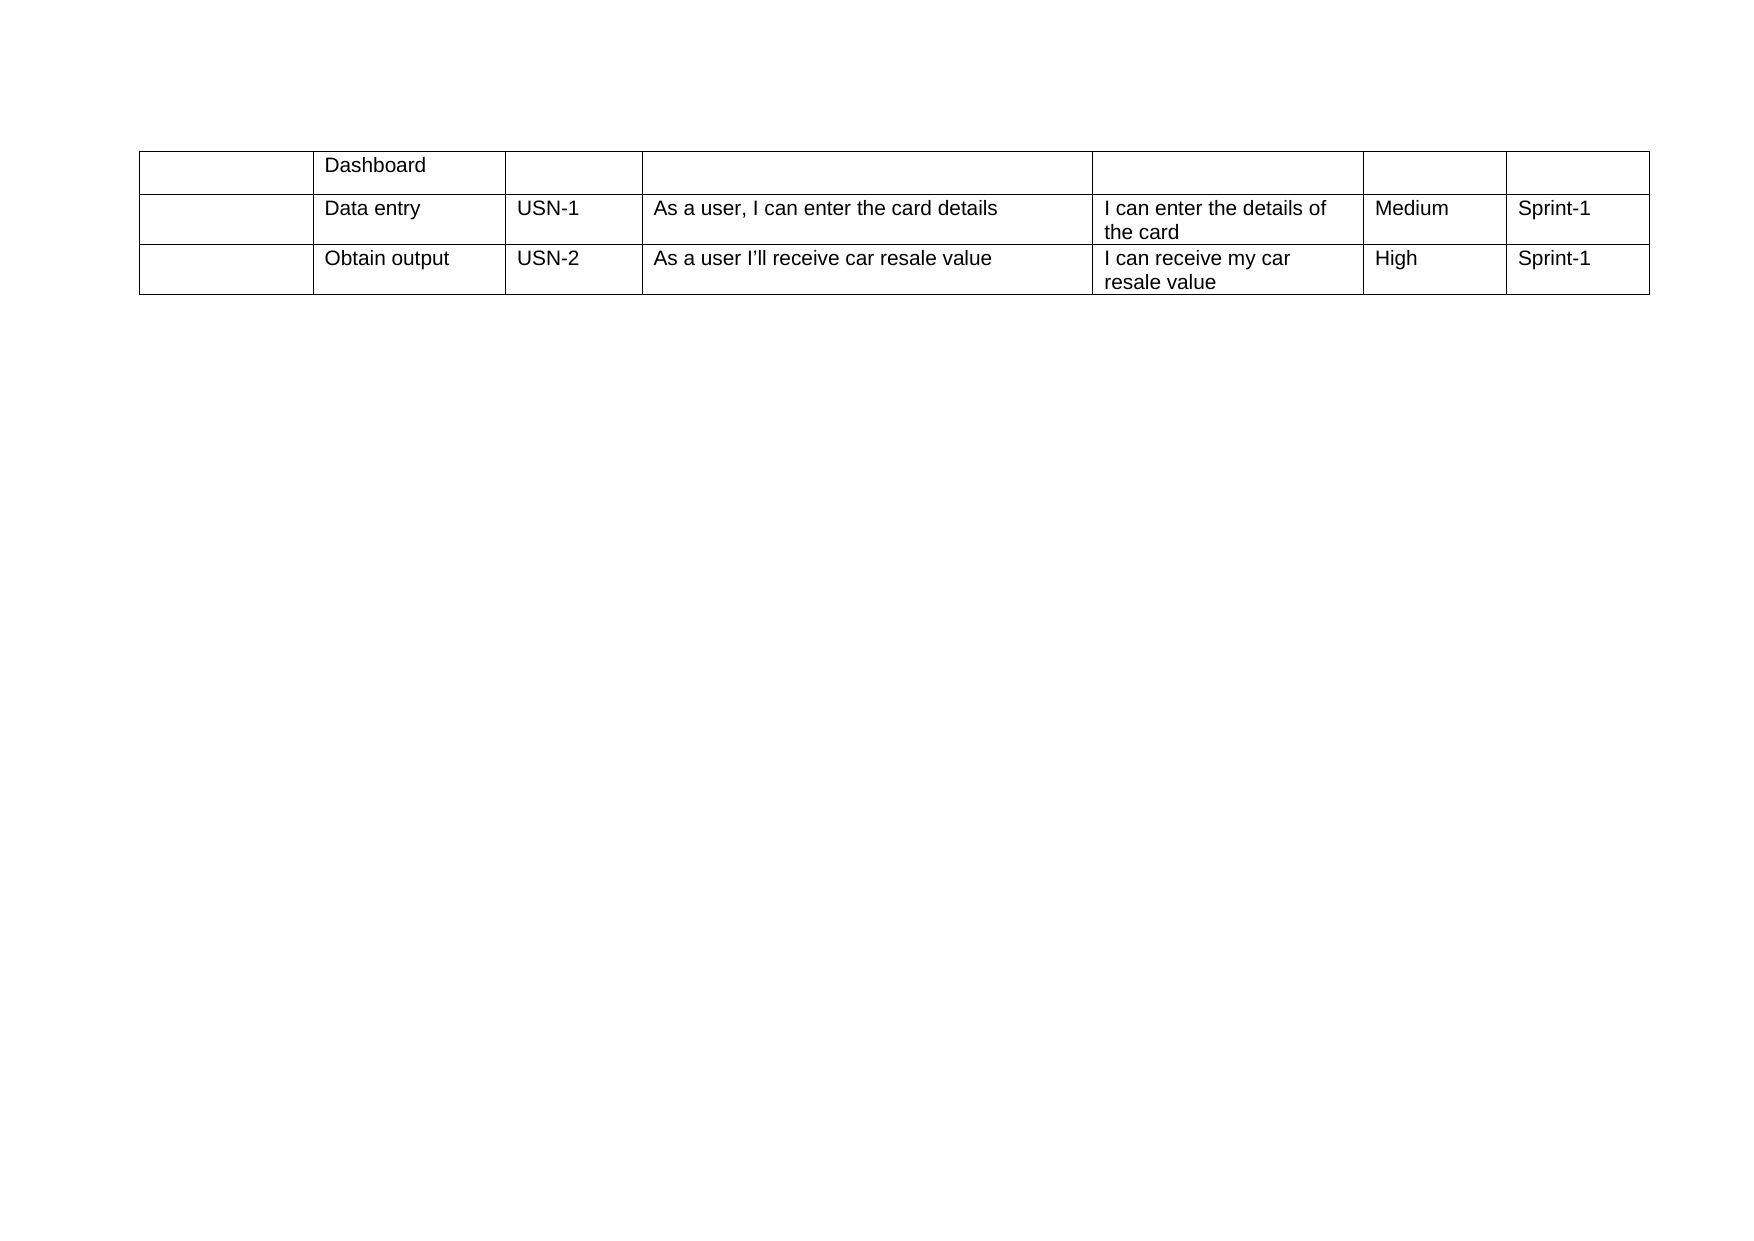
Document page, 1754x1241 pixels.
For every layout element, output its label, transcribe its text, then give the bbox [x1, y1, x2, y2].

table_cell High [1364, 245, 1506, 294]
table_cell As a user I’ll receive car resale value [643, 245, 1092, 294]
table_cell Data entry [314, 195, 505, 244]
table_cell As a user, I can enter the card details [643, 195, 1092, 244]
table_cell [1507, 152, 1649, 194]
table_cell Sprint-1 [1507, 245, 1649, 294]
table_cell [1364, 152, 1506, 194]
table_cell [506, 152, 642, 194]
table_cell Obtain output [314, 245, 505, 294]
table_cell Dashboard [314, 152, 505, 194]
table_cell [140, 152, 313, 194]
table_cell [1093, 152, 1363, 194]
table_cell I can receive my car resale value [1093, 245, 1363, 294]
table_cell [643, 152, 1092, 194]
table_cell Sprint-1 [1507, 195, 1649, 244]
table_cell Medium [1364, 195, 1506, 244]
table_cell I can enter the details of the card [1093, 195, 1363, 244]
table_cell [140, 195, 313, 244]
table_cell USN-1 [506, 195, 642, 244]
table_cell USN-2 [506, 245, 642, 294]
table_cell [140, 245, 313, 294]
